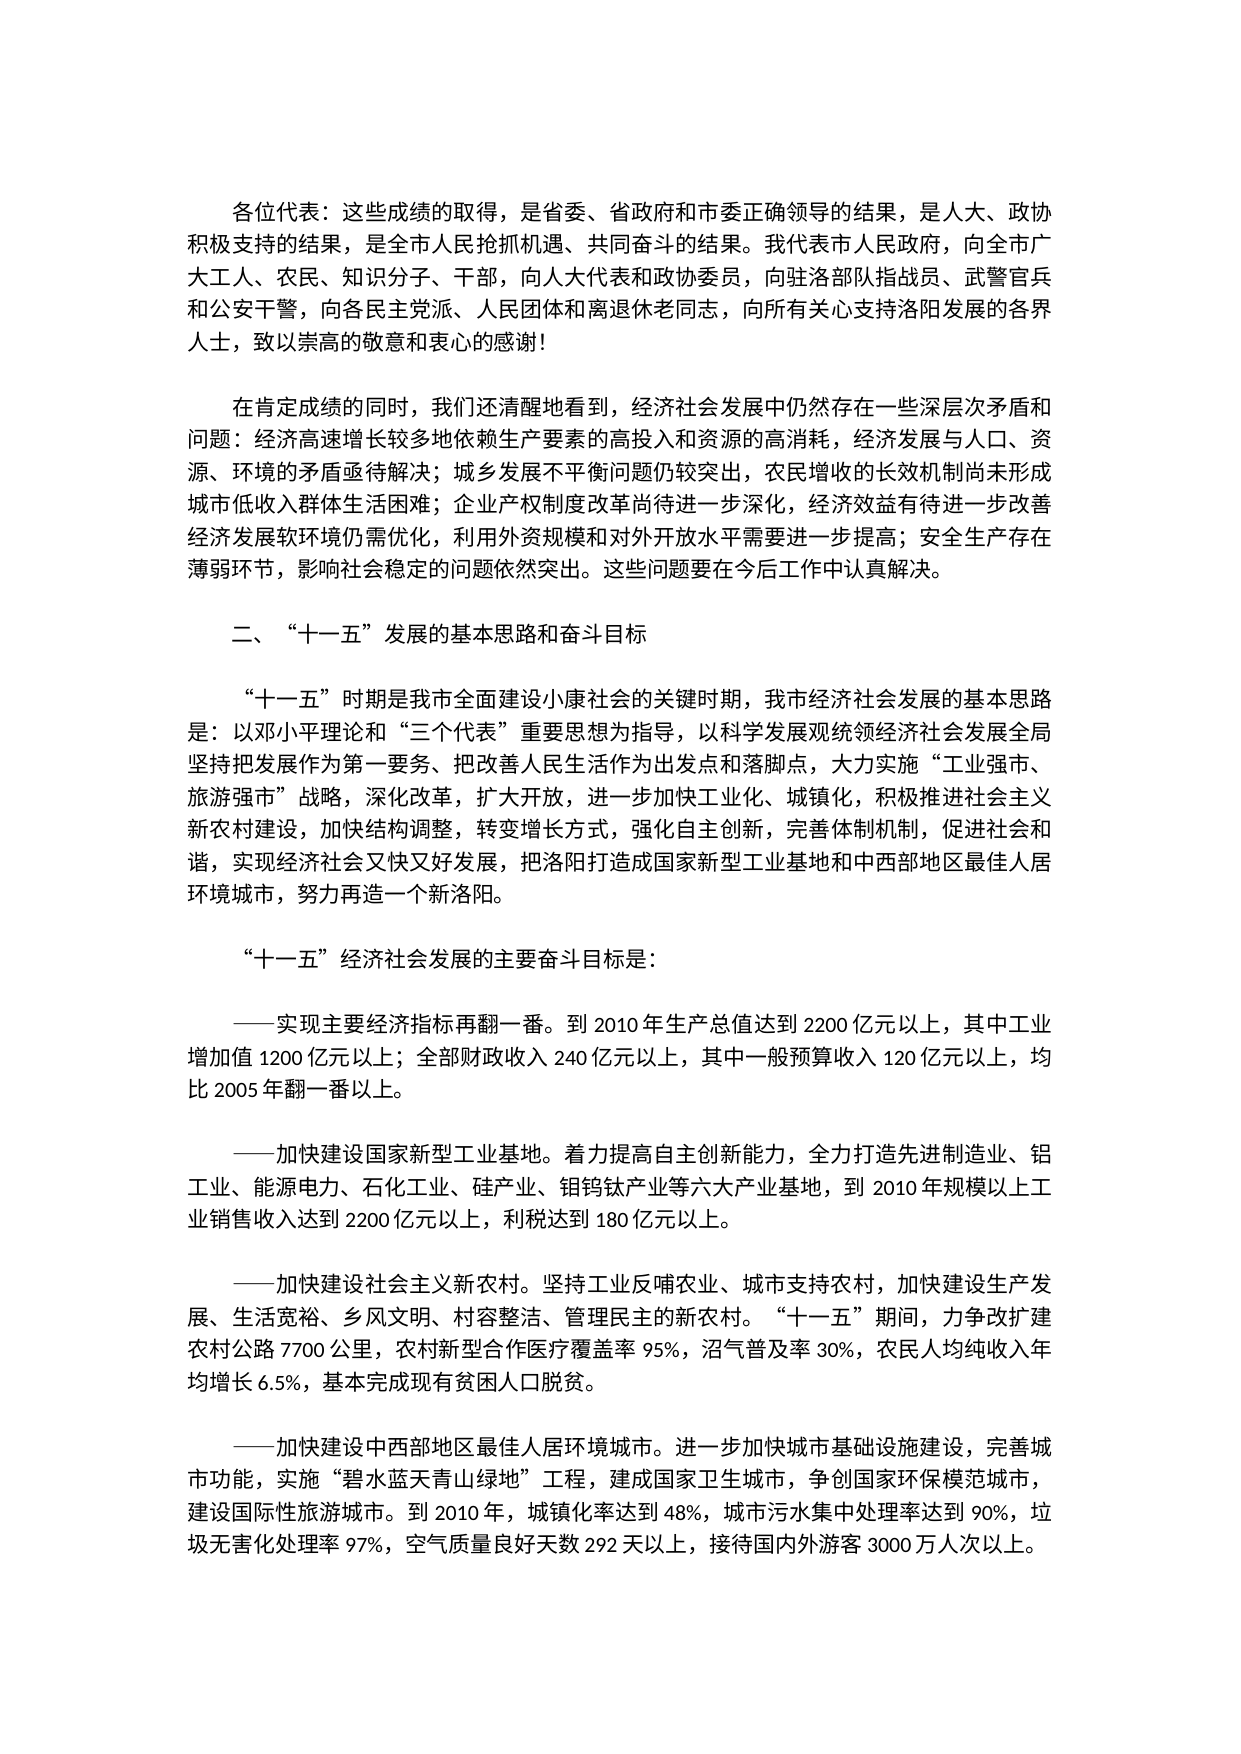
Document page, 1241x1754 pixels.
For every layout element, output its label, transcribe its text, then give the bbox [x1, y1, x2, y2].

text 各位代表：这些成绩的取得，是省委、省政府和市委正确领导的结果，是人大、政协积极支持的结果，是全市人民抢抓机遇、共同奋斗的结果。我代表市人民政府，向全市广大工人、农民、知识分子、干部，向人大代表和政协委员，向驻洛部队指战员、武警官兵和公安干警，向各民主党派、人民团体和离退休老同志，向所有关心支持洛阳发展的各界人士，致以崇高的敬意和衷心的感谢！ [187, 194, 1053, 357]
text ――加快建设国家新型工业基地。着力提高自主创新能力，全力打造先进制造业、铝工业、能源电力、石化工业、硅产业、钼钨钛产业等六大产业基地，到2010年规模以上工业销售收入达到2200亿元以上，利税达到180亿元以上。 [187, 1137, 1053, 1234]
text 在肯定成绩的同时，我们还清醒地看到，经济社会发展中仍然存在一些深层次矛盾和问题：经济高速增长较多地依赖生产要素的高投入和资源的高消耗，经济发展与人口、资源、环境的矛盾亟待解决；城乡发展不平衡问题仍较突出，农民增收的长效机制尚未形成，城市低收入群体生活困难；企业产权制度改革尚待进一步深化，经济效益有待进一步改善；经济发展软环境仍需优化，利用外资规模和对外开放水平需要进一步提高；安全生产存在薄弱环节，影响社会稳定的问题依然突出。这些问题要在今后工作中认真解决。 [187, 389, 1053, 584]
text ――加快建设中西部地区最佳人居环境城市。进一步加快城市基础设施建设，完善城市功能，实施“碧水蓝天青山绿地”工程，建成国家卫生城市，争创国家环保模范城市，建设国际性旅游城市。到2010年，城镇化率达到48%，城市污水集中处理率达到90%，垃圾无害化处理率97%，空气质量良好天数292天以上，接待国内外游客3000万人次以上。 [187, 1429, 1053, 1559]
text “十一五”经济社会发展的主要奋斗目标是： [187, 942, 1053, 974]
text “十一五”时期是我市全面建设小康社会的关键时期，我市经济社会发展的基本思路是：以邓小平理论和“三个代表”重要思想为指导，以科学发展观统领经济社会发展全局，坚持把发展作为第一要务、把改善人民生活作为出发点和落脚点，大力实施“工业强市、旅游强市”战略，深化改革，扩大开放，进一步加快工业化、城镇化，积极推进社会主义新农村建设，加快结构调整，转变增长方式，强化自主创新，完善体制机制，促进社会和谐，实现经济社会又快又好发展，把洛阳打造成国家新型工业基地和中西部地区最佳人居环境城市，努力再造一个新洛阳。 [187, 682, 1053, 909]
text 二、“十一五”发展的基本思路和奋斗目标 [187, 617, 1053, 649]
text ――实现主要经济指标再翻一番。到2010年生产总值达到2200亿元以上，其中工业增加值1200亿元以上；全部财政收入240亿元以上，其中一般预算收入120亿元以上，均比2005年翻一番以上。 [187, 1007, 1053, 1104]
text ――加快建设社会主义新农村。坚持工业反哺农业、城市支持农村，加快建设生产发展、生活宽裕、乡风文明、村容整洁、管理民主的新农村。“十一五”期间，力争改扩建农村公路7700公里，农村新型合作医疗覆盖率95%，沼气普及率30%，农民人均纯收入年均增长6.5%，基本完成现有贫困人口脱贫。 [187, 1267, 1053, 1397]
